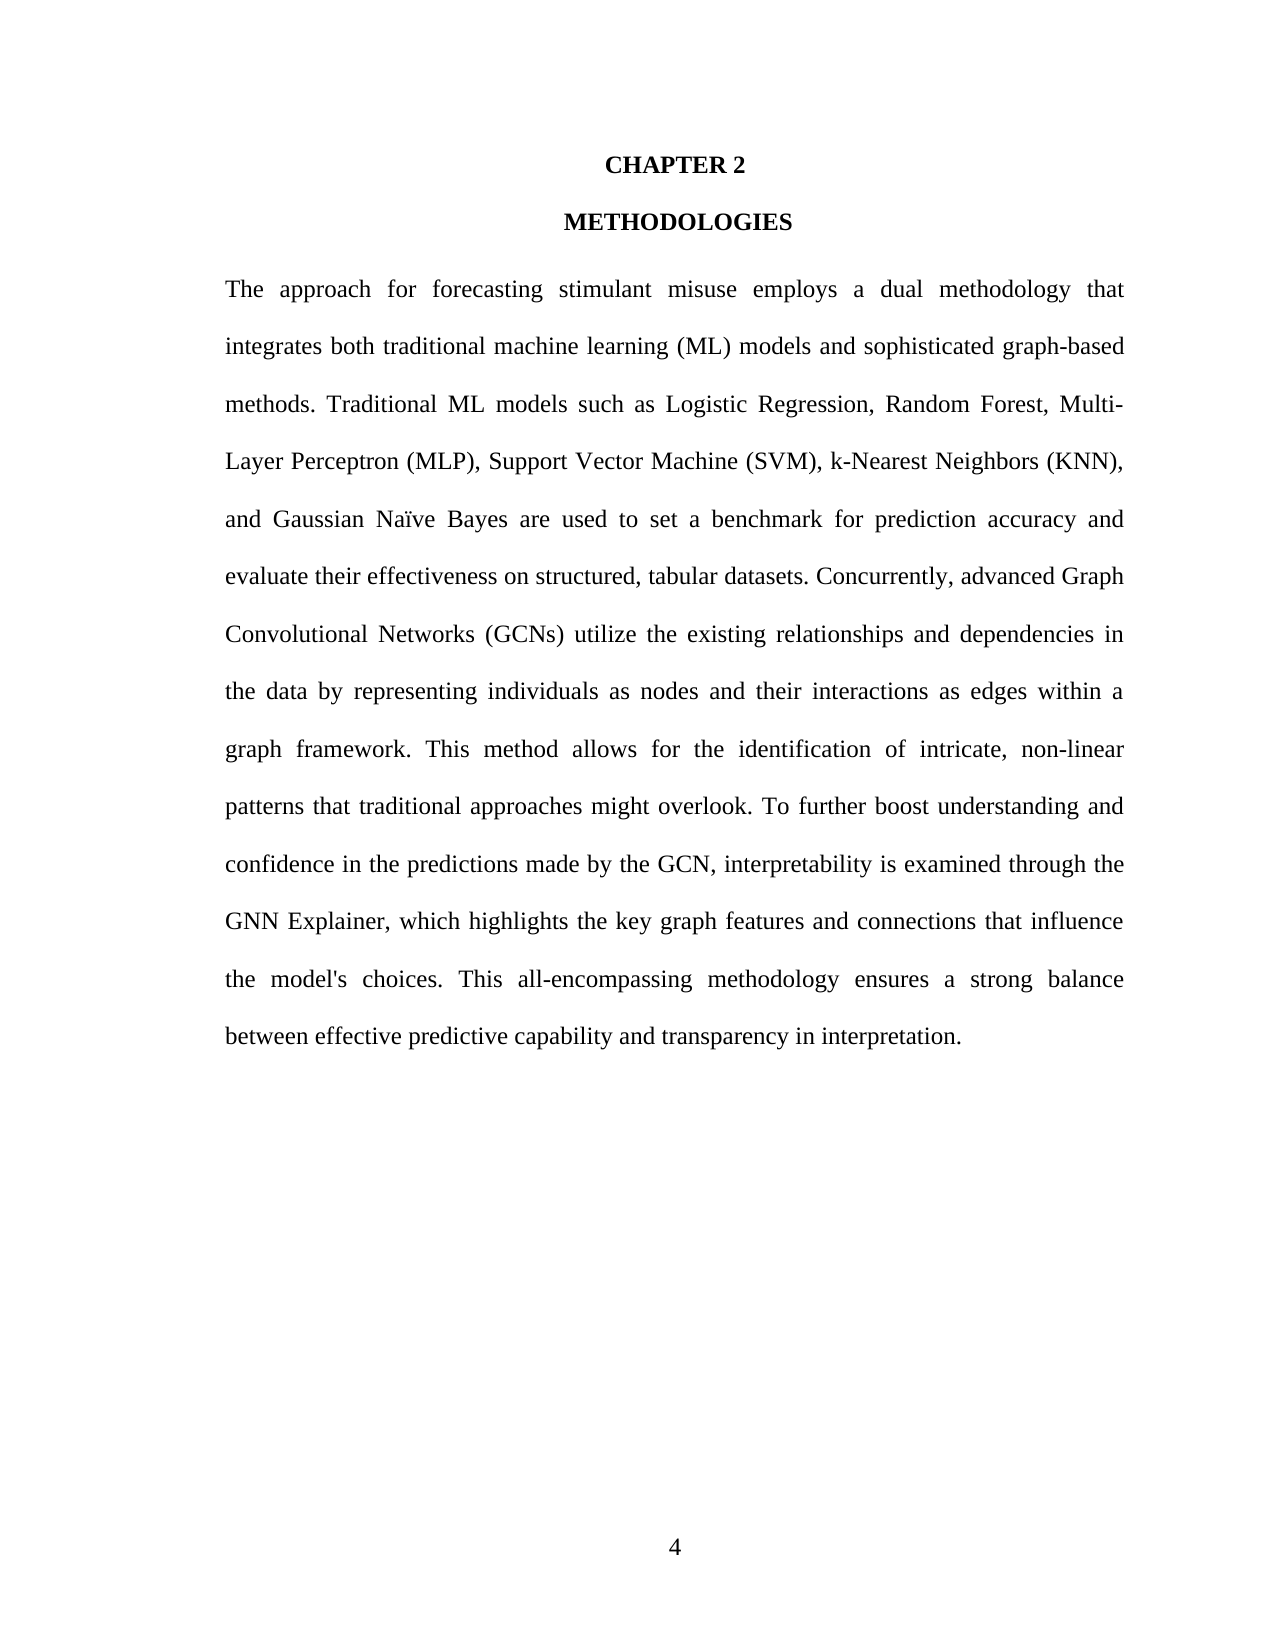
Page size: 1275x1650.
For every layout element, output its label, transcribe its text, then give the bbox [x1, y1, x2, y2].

text CHAPTER 2 [225, 150, 1125, 179]
subtitle METHODOLOGIES [225, 207, 1125, 236]
text The approach for forecasting stimulant misuse employs a dual methodology that integrates both traditional machine learning (ML) models and sophisticated graph-based methods. Traditional ML models such as Logistic Regression, Random Forest, Multi-Layer Perceptron (MLP), Support Vector Machine (SVM), k-Nearest Neighbors (KNN), and Gaussian Naïve Bayes are used to set a benchmark for prediction accuracy and evaluate their effectiveness on structured, tabular datasets. Concurrently, advanced Graph Convolutional Networks (GCNs) utilize the existing relationships and dependencies in the data by representing individuals as nodes and their interactions as edges within a graph framework. This method allows for the identification of intricate, non-linear patterns that traditional approaches might overlook. To further boost understanding and confidence in the predictions made by the GCN, interpretability is examined through the GNN Explainer, which highlights the key graph features and connections that influence the model's choices. This all-encompassing methodology ensures a strong balance between effective predictive capability and transparency in interpretation. [225, 274, 1125, 1050]
